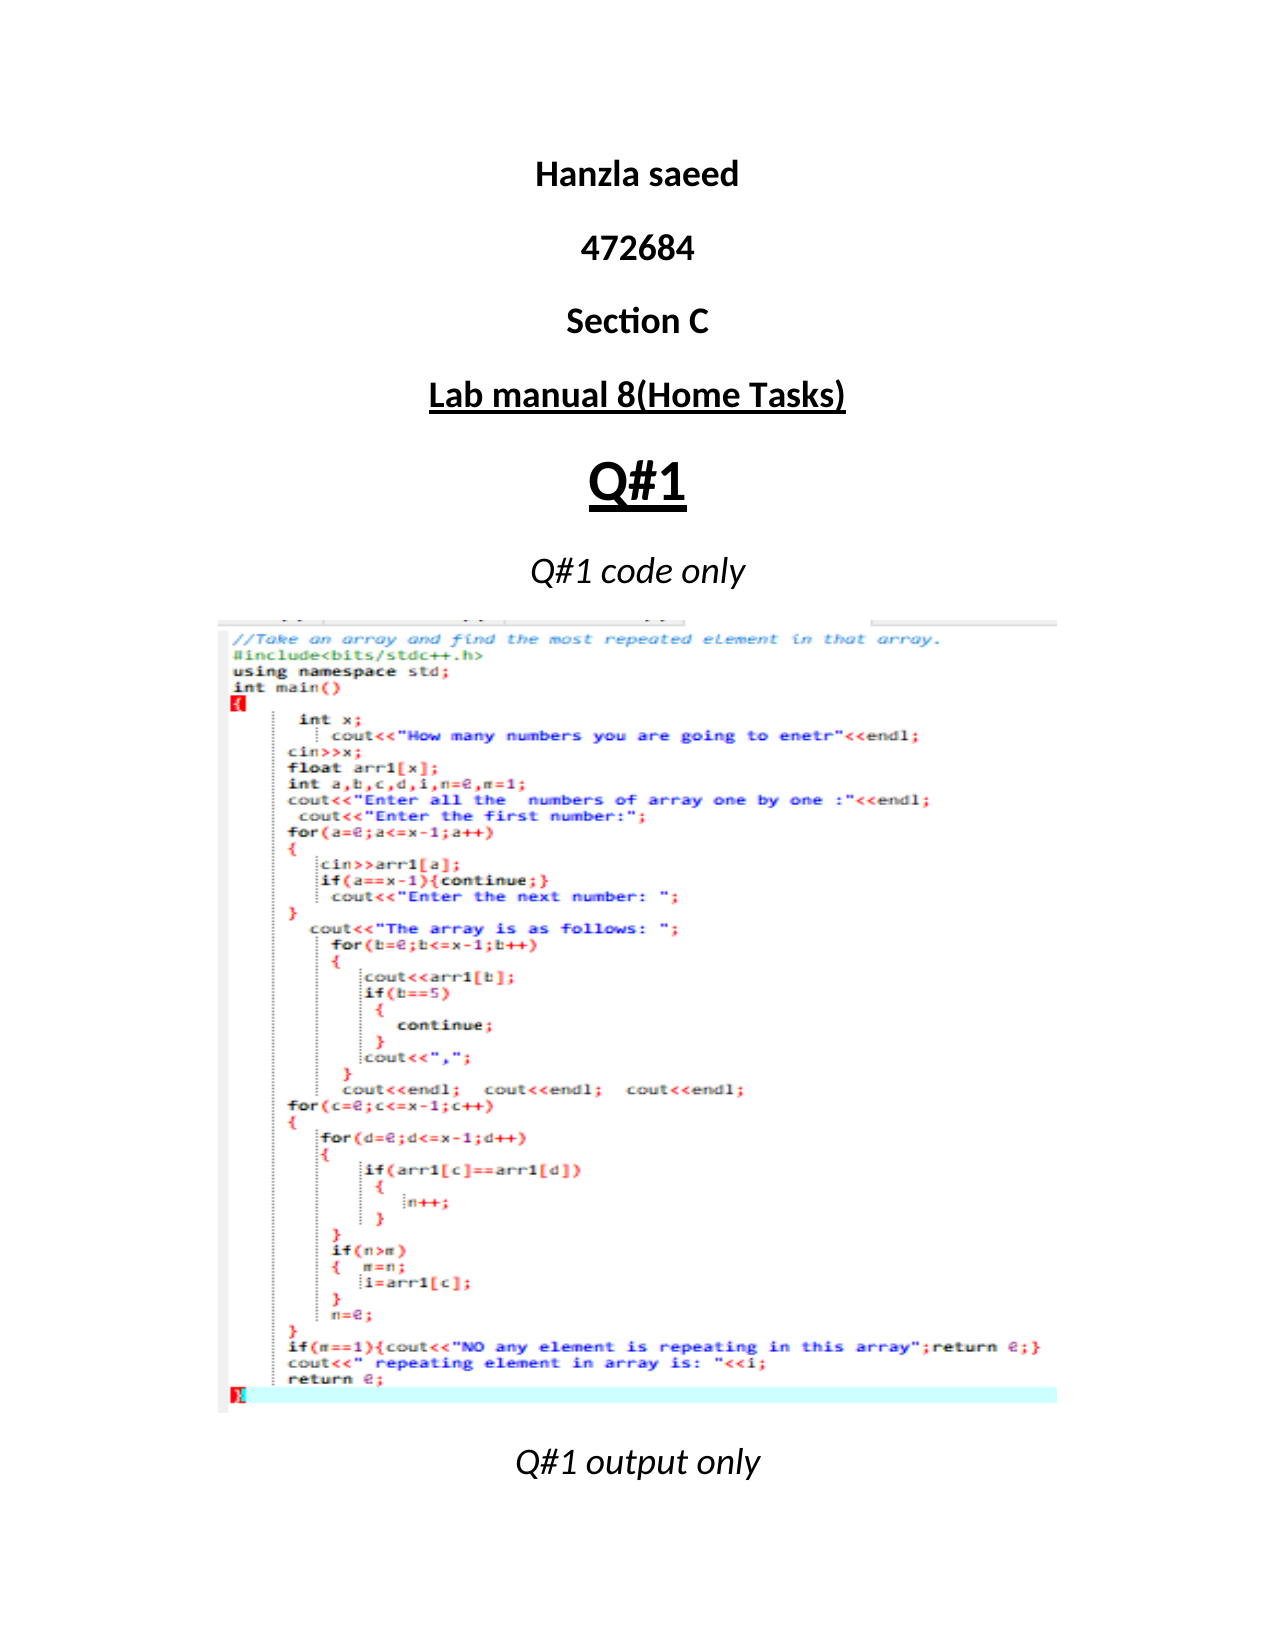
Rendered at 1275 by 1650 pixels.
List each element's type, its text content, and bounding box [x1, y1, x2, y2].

text Hanzla saeed [150, 150, 1125, 196]
text Section C [150, 297, 1125, 343]
text Lab manual 8(Home Tasks) [150, 371, 1125, 416]
text Q#1 [150, 444, 1125, 515]
picture [218, 620, 1057, 1413]
text Q#1 code only [150, 547, 1125, 593]
text 472684 [150, 223, 1125, 269]
text Q#1 output only [150, 1438, 1125, 1484]
